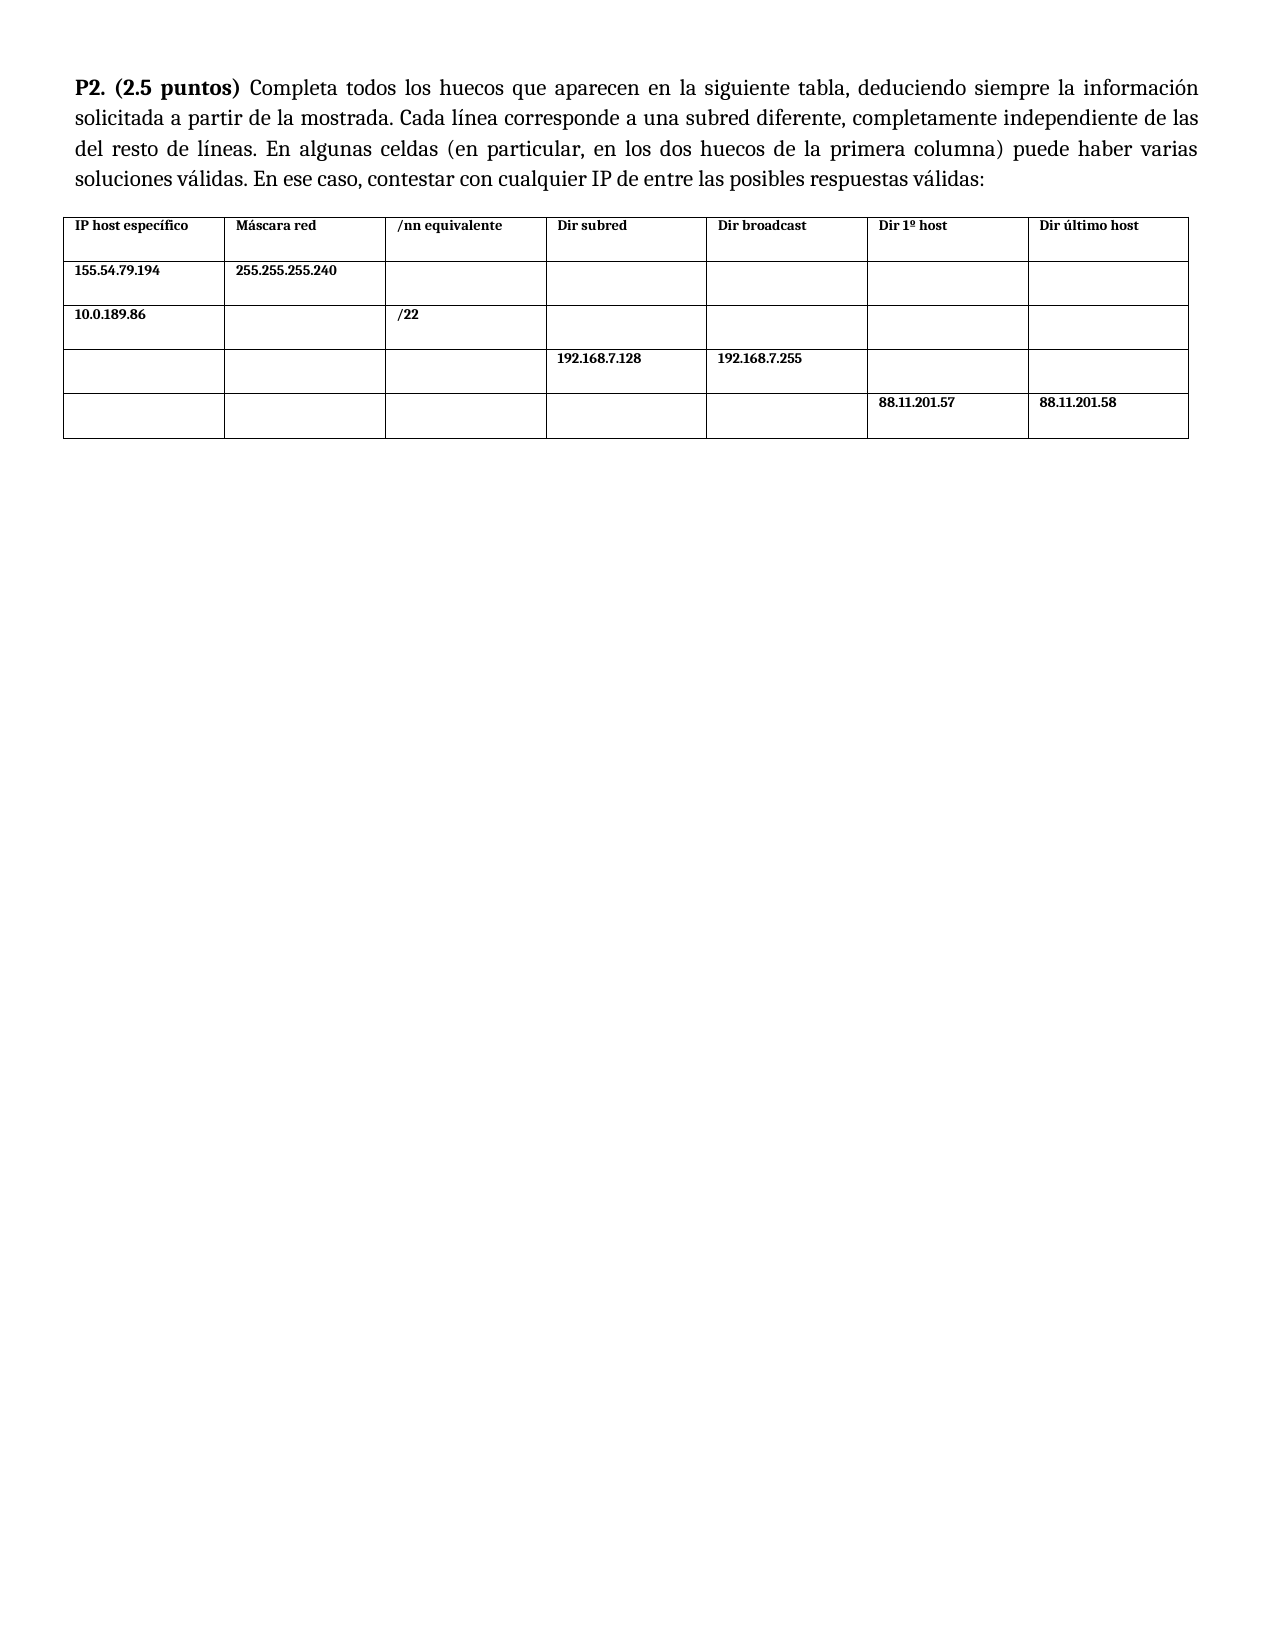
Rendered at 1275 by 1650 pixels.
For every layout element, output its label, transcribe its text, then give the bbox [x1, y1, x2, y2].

table_cell 88.11.201.57 [868, 394, 1028, 437]
table_header Dir último host [1029, 218, 1188, 261]
table_cell [386, 350, 546, 393]
table_cell [868, 350, 1028, 393]
table_cell [547, 262, 706, 305]
table_header IP host específico [64, 218, 224, 261]
table_cell [1029, 306, 1188, 349]
table_header Máscara red [225, 218, 385, 261]
table_cell 155.54.79.194 [64, 262, 224, 305]
table_header Dir 1º host [868, 218, 1028, 261]
table_cell 88.11.201.58 [1029, 394, 1188, 437]
table_cell [64, 394, 224, 437]
table_cell [225, 306, 385, 349]
text P2. (2.5 puntos) Completa todos los huecos que aparecen en la siguiente tabla, deduciendo siempre la información solicitada a partir de la mostrada. Cada línea corresponde a una subred diferente, completamente independiente de las del resto de líneas. En algunas celdas (en particular, en los dos huecos de la primera columna) puede haber varias soluciones válidas. En ese caso, contestar con cualquier IP de entre las posibles respuestas válidas: [75, 75, 1200, 192]
table_cell 192.168.7.255 [707, 350, 867, 393]
table_cell [707, 262, 867, 305]
table_cell [547, 306, 706, 349]
table_cell [547, 394, 706, 437]
table_header Dir subred [547, 218, 706, 261]
table_cell [386, 394, 546, 437]
table_cell 192.168.7.128 [547, 350, 706, 393]
table_cell [868, 306, 1028, 349]
table_cell 255.255.255.240 [225, 262, 385, 305]
table_header Dir broadcast [707, 218, 867, 261]
table_cell [225, 394, 385, 437]
table_cell [225, 350, 385, 393]
table_cell [386, 262, 546, 305]
table_cell [1029, 350, 1188, 393]
table_cell [707, 306, 867, 349]
table_cell [64, 350, 224, 393]
table_cell [707, 394, 867, 437]
table_cell [1029, 262, 1188, 305]
table_cell /22 [386, 306, 546, 349]
table_cell [868, 262, 1028, 305]
table_header /nn equivalente [386, 218, 546, 261]
table_cell 10.0.189.86 [64, 306, 224, 349]
